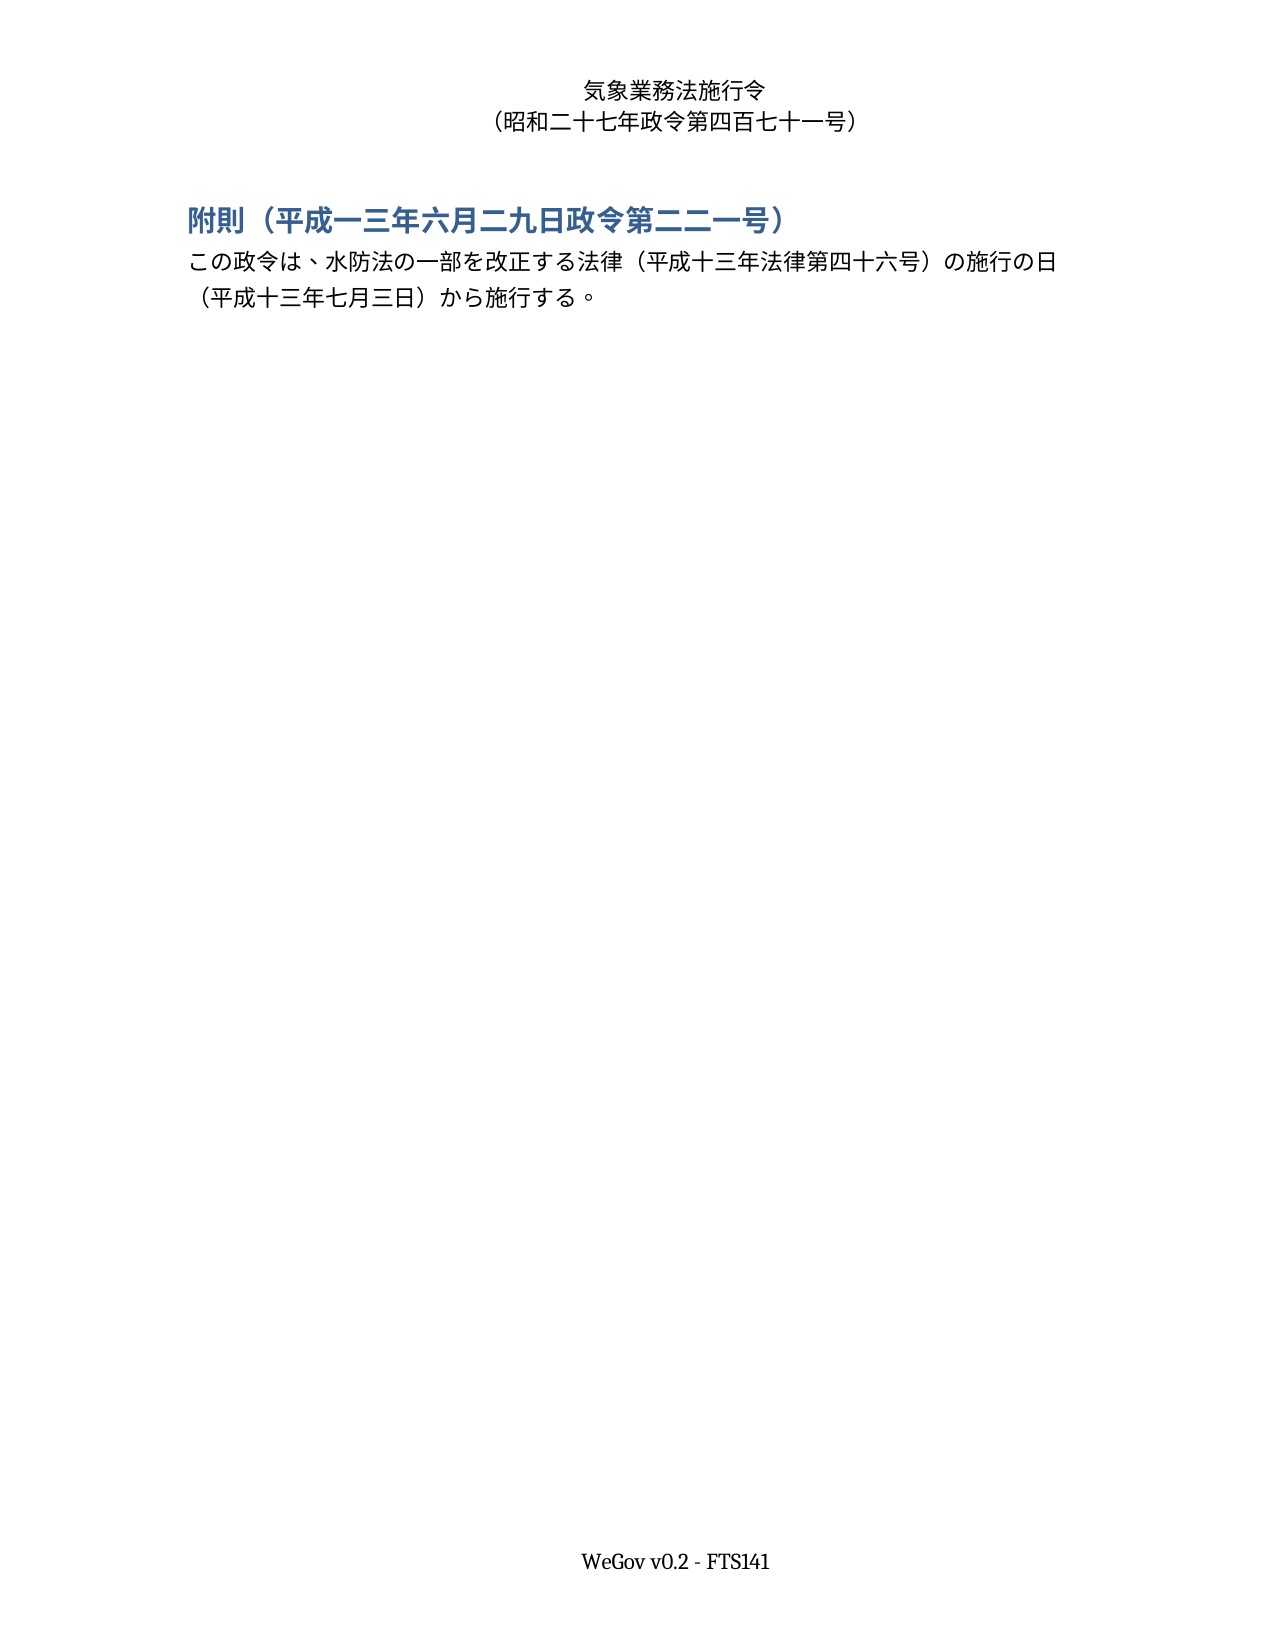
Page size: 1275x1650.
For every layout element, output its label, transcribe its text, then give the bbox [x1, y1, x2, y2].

text この政令は、水防法の一部を改正する法律（平成十三年法律第四十六号）の施行の日（平成十三年七月三日）から施行する。 [187, 246, 1087, 313]
subtitle 附則（平成一三年六月二九日政令第二二一号） [187, 200, 1087, 240]
